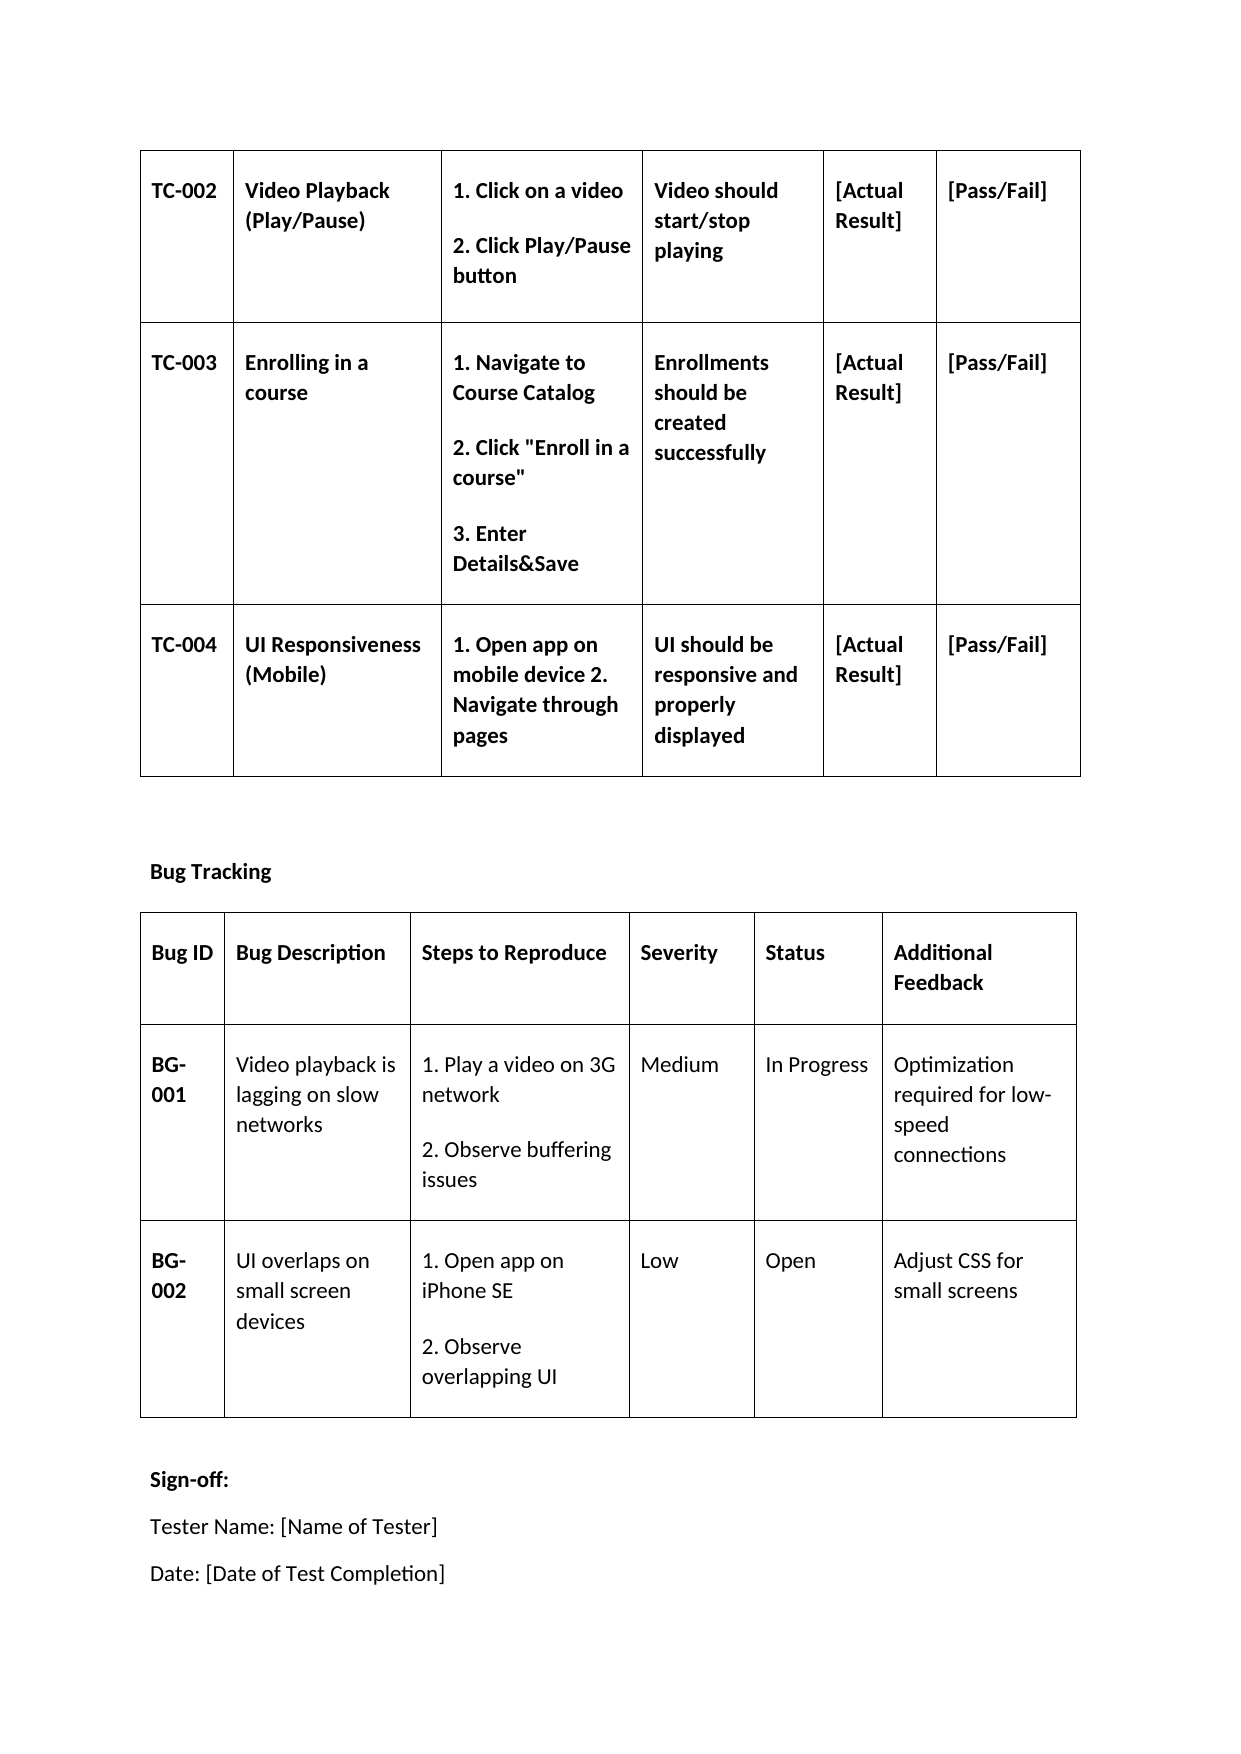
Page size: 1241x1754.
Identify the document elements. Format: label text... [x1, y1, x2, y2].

text Tester Name: [Name of Tester] [150, 1512, 1090, 1540]
table_cell TC-003 [141, 323, 233, 604]
table_cell Medium [630, 1025, 754, 1220]
table_cell Video should start/stop playing [643, 151, 823, 322]
table_cell Enrollments should be created successfully [643, 323, 823, 604]
table_cell UI Responsiveness (Mobile) [234, 605, 441, 776]
table_cell In Progress [755, 1025, 882, 1220]
table_cell [Actual Result] [824, 605, 936, 776]
table_cell 1. Open app on mobile device 2. Navigate through pages [442, 605, 642, 776]
table_cell UI overlaps on small screen devices [225, 1221, 410, 1417]
table_cell 1. Open app on iPhone SE 2. Observe overlapping UI [411, 1221, 629, 1417]
table_cell UI should be responsive and properly displayed [643, 605, 823, 776]
table_header Bug ID [141, 913, 224, 1024]
table_header Additional Feedback [883, 913, 1076, 1024]
table_cell TC-004 [141, 605, 233, 776]
table_cell [Pass/Fail] [937, 323, 1080, 604]
text Bug Tracking [150, 857, 1090, 885]
table_header Status [755, 913, 882, 1024]
table_header Severity [630, 913, 754, 1024]
table_cell [Actual Result] [824, 323, 936, 604]
table_cell Low [630, 1221, 754, 1417]
table_cell [Actual Result] [824, 151, 936, 322]
table_header Steps to Reproduce [411, 913, 629, 1024]
text Sign-off: [150, 1465, 1090, 1493]
table_cell Optimization required for low-speed connections [883, 1025, 1076, 1220]
table_cell Video playback is lagging on slow networks [225, 1025, 410, 1220]
table_cell TC-002 [141, 151, 233, 322]
table_cell 1. Navigate to Course Catalog 2. Click "Enroll in a course" 3. Enter Details&Save [442, 323, 642, 604]
text Date: [Date of Test Completion] [150, 1559, 1090, 1587]
table_cell Open [755, 1221, 882, 1417]
table_cell 1. Play a video on 3G network 2. Observe buffering issues [411, 1025, 629, 1220]
table_header Bug Description [225, 913, 410, 1024]
table_cell [Pass/Fail] [937, 605, 1080, 776]
table_cell BG-002 [141, 1221, 224, 1417]
table_cell BG-001 [141, 1025, 224, 1220]
table_cell Adjust CSS for small screens [883, 1221, 1076, 1417]
table_cell Video Playback (Play/Pause) [234, 151, 441, 322]
table_cell 1. Click on a video 2. Click Play/Pause button [442, 151, 642, 322]
table_cell Enrolling in a course [234, 323, 441, 604]
table_cell [Pass/Fail] [937, 151, 1080, 322]
